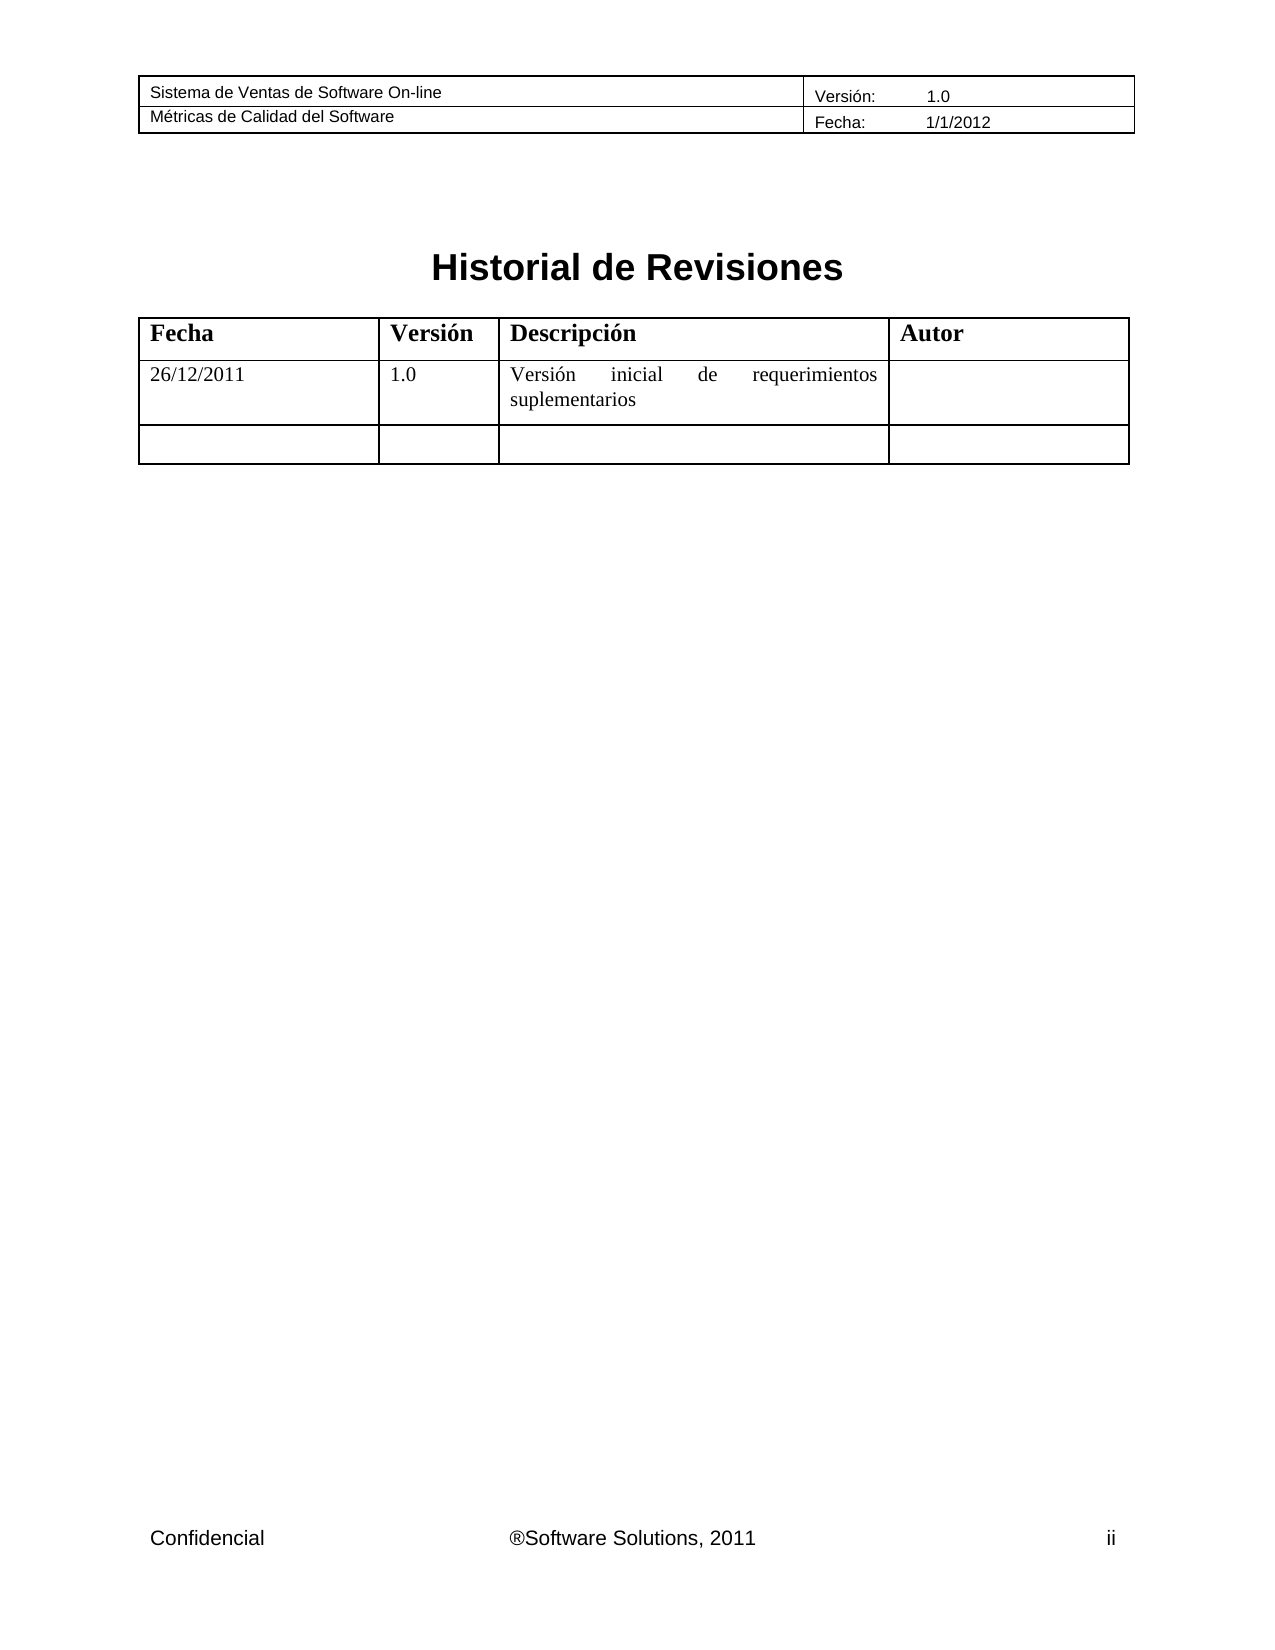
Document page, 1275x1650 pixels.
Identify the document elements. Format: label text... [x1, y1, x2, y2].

table_header Descripción [500, 319, 888, 360]
table_header Fecha [140, 319, 378, 360]
table_header Autor [890, 319, 1128, 360]
table_header Versión [380, 319, 498, 360]
table_cell 26/12/2011 [140, 361, 378, 424]
table_cell [500, 426, 888, 463]
table_cell [140, 426, 378, 463]
table_cell [380, 426, 498, 463]
table_cell [890, 361, 1128, 424]
table_cell 1.0 [380, 361, 498, 424]
table_cell Versión inicial de requerimientos suplementarios [500, 361, 888, 424]
table_cell [890, 426, 1128, 463]
title Historial de Revisiones [150, 245, 1125, 288]
